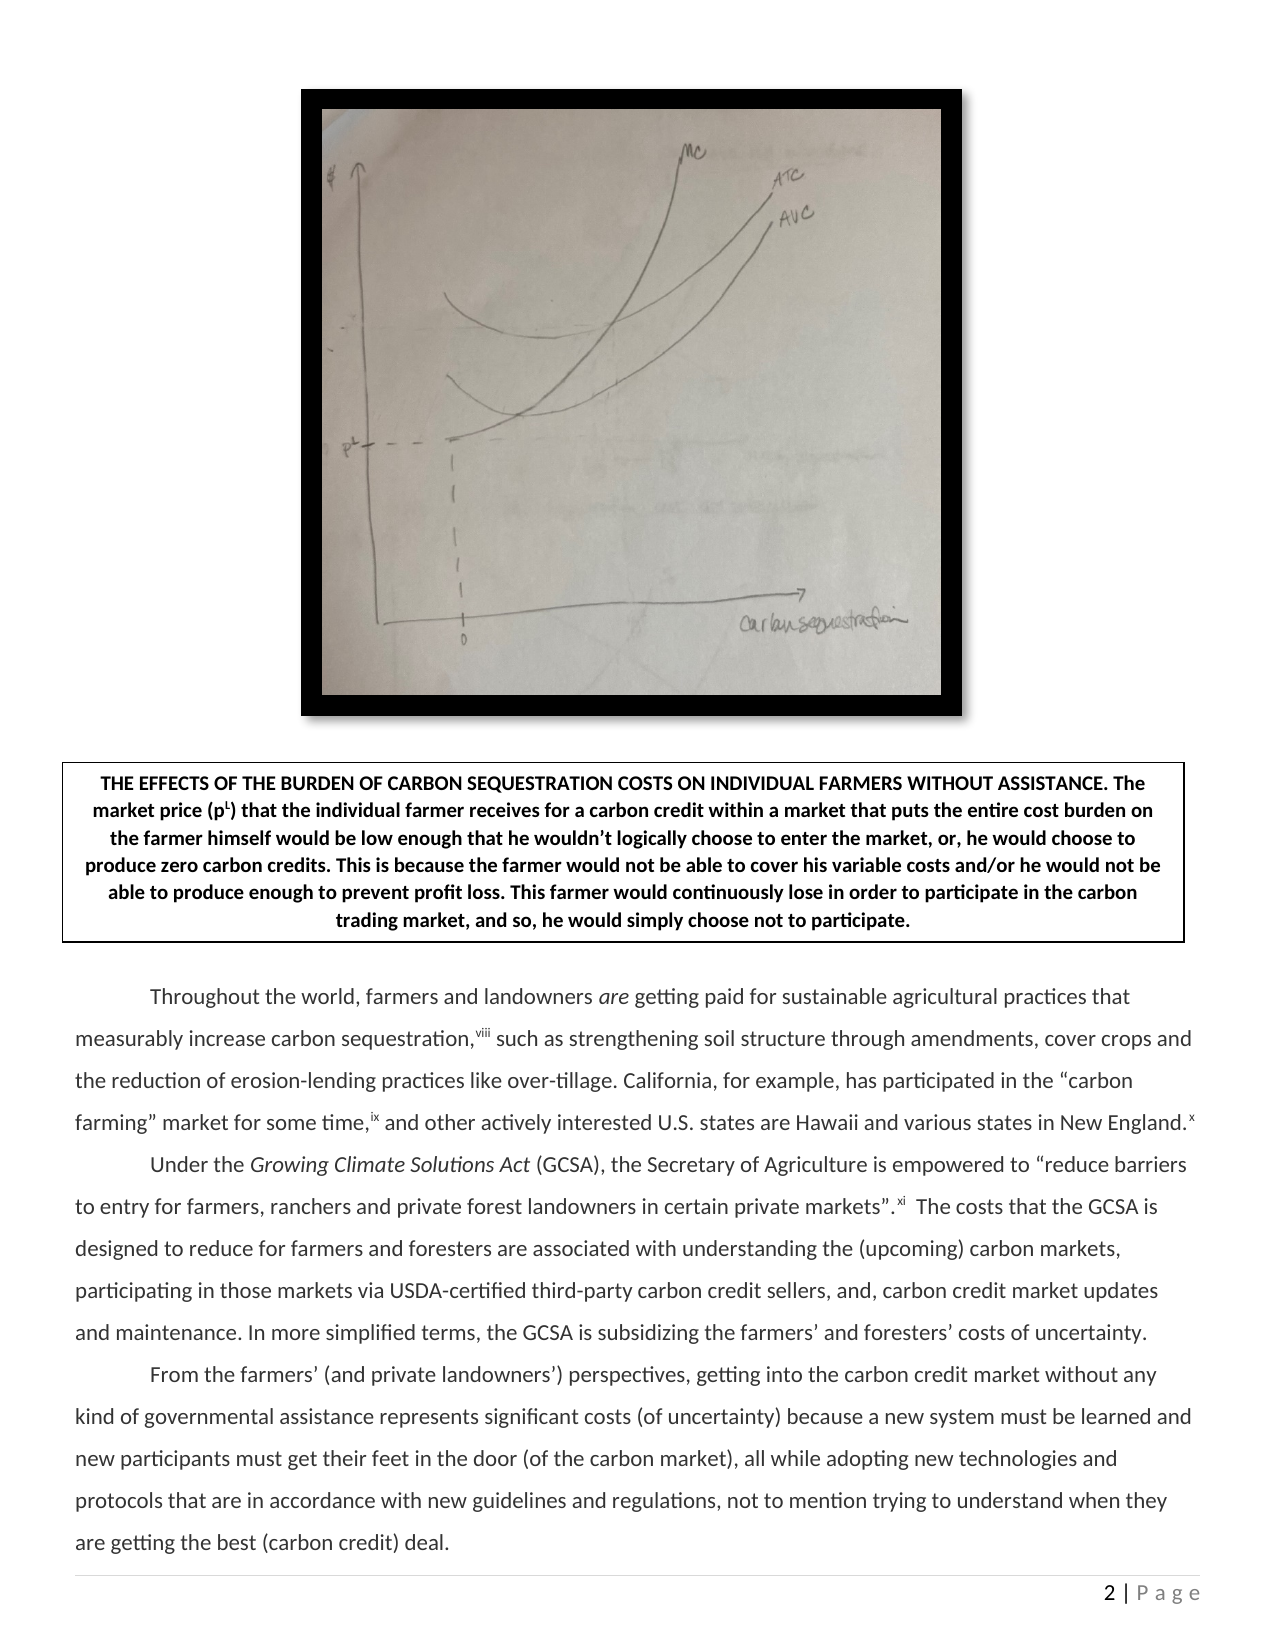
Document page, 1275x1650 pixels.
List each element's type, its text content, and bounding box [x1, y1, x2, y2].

text Throughout the world, farmers and landowners are getting paid for sustainable agricultural practices that measurably increase carbon sequestration, such as strengthening soil structure through amendments, cover crops and the reduction of erosion-lending practices like over-tillage. California, for example, has participated in the “carbon farming” market for some time, and other actively interested U.S. states are Hawaii and various states in New England. [75, 748, 1200, 1136]
text Under the Growing Climate Solutions Act (GCSA), the Secretary of Agriculture is empowered to “reduce barriers to entry for farmers, ranchers and private forest landowners in certain private markets”. The costs that the GCSA is designed to reduce for farmers and foresters are associated with understanding the (upcoming) carbon markets, participating in those markets via USDA-certified third-party carbon credit sellers, and, carbon credit market updates and maintenance. In more simplified terms, the GCSA is subsidizing the farmers’ and foresters’ costs of uncertainty. [75, 1150, 1200, 1346]
text From the farmers’ (and private landowners’) perspectives, getting into the carbon credit market without any kind of governmental assistance represents significant costs (of uncertainty) because a new system must be learned and new participants must get their feet in the door (of the carbon market), all while adopting new technologies and protocols that are in accordance with new guidelines and regulations, not to mention trying to understand when they are getting the best (carbon credit) deal. [75, 1360, 1200, 1556]
picture [322, 109, 941, 695]
